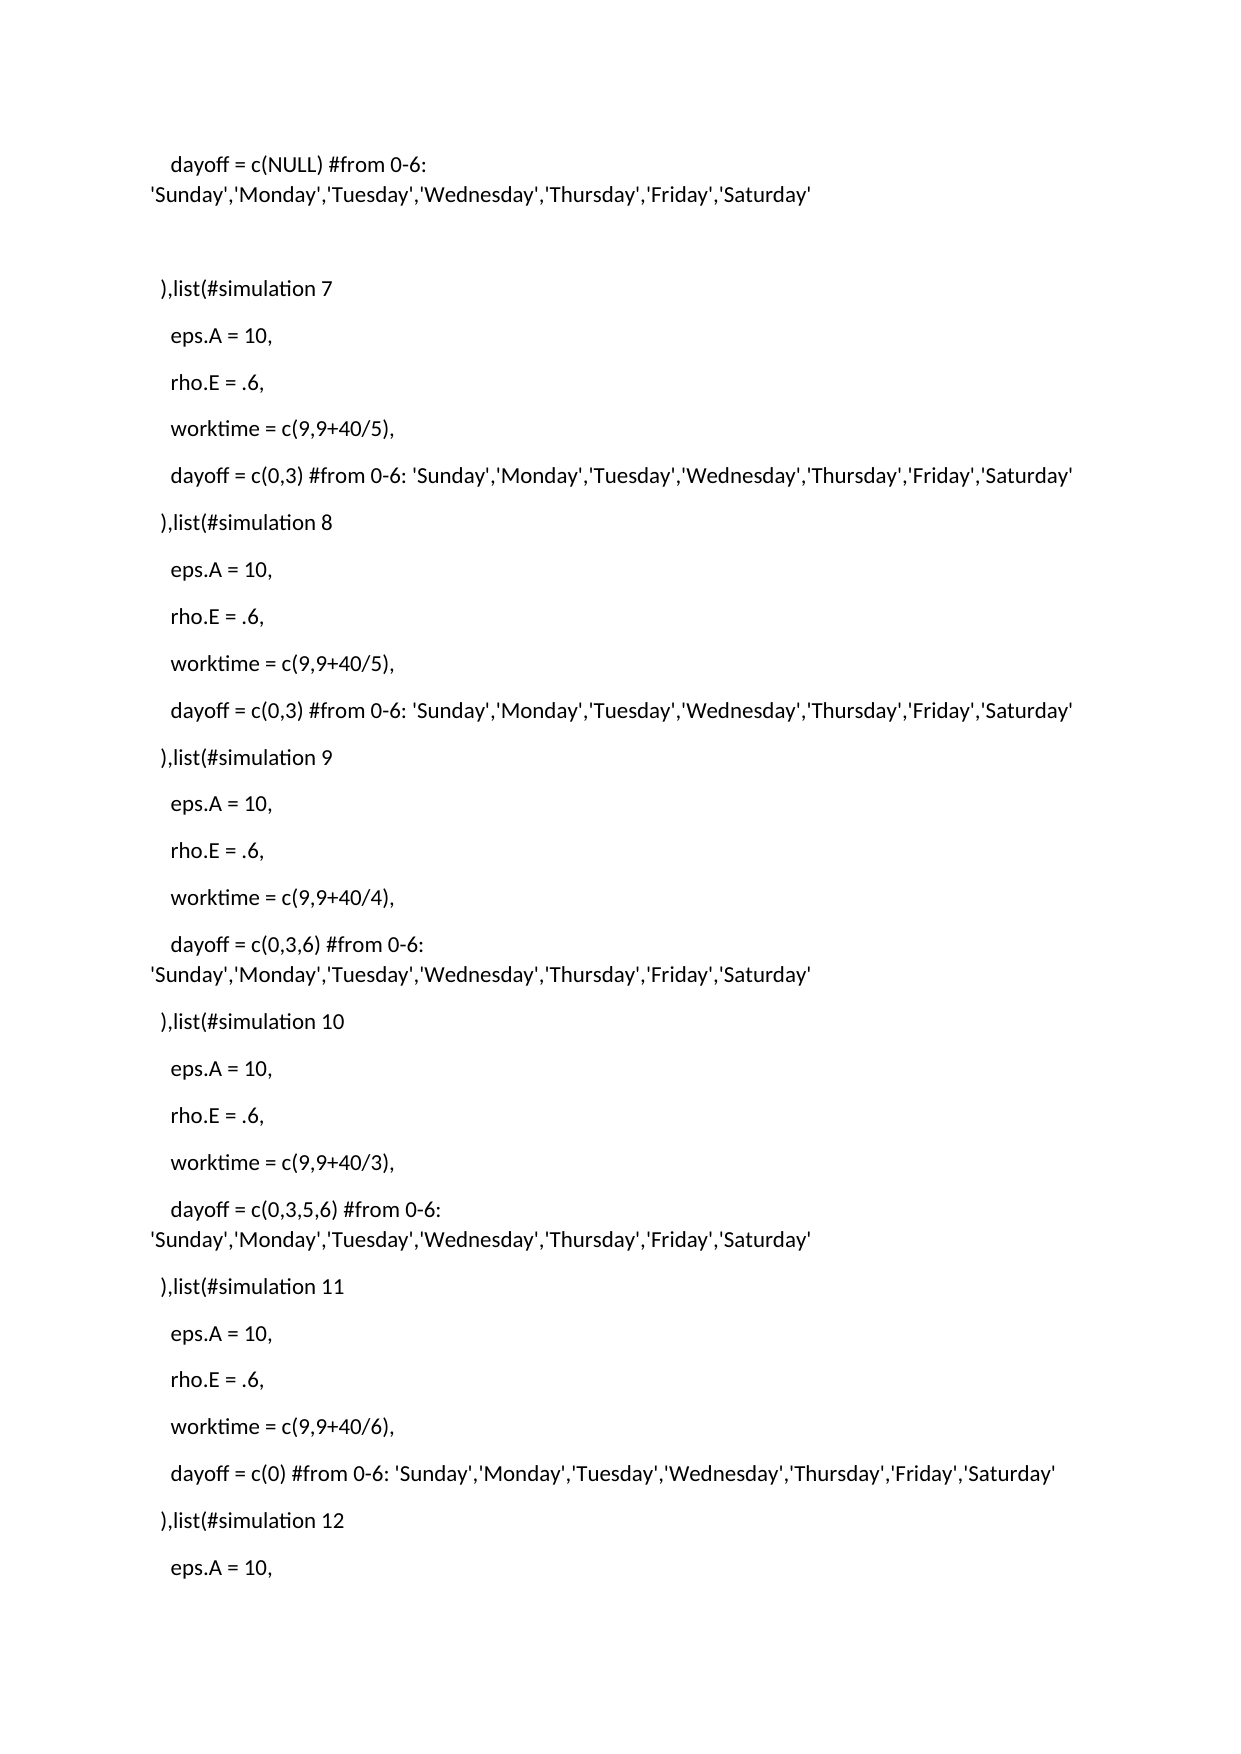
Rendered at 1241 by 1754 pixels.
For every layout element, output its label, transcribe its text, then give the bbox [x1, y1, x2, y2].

text ),list(#simulation 8 [150, 508, 1090, 536]
text eps.A = 10, [150, 789, 1090, 818]
text worktime = c(9,9+40/6), [150, 1412, 1090, 1441]
text dayoff = c(0,3) #from 0-6: 'Sunday','Monday','Tuesday','Wednesday','Thursday','Friday','Saturday' [150, 696, 1090, 724]
text rho.E = .6, [150, 368, 1090, 396]
text eps.A = 10, [150, 1054, 1090, 1082]
text eps.A = 10, [150, 321, 1090, 349]
text eps.A = 10, [150, 555, 1090, 583]
text worktime = c(9,9+40/3), [150, 1148, 1090, 1176]
text ),list(#simulation 11 [150, 1272, 1090, 1300]
text eps.A = 10, [150, 1319, 1090, 1347]
text rho.E = .6, [150, 602, 1090, 630]
text dayoff = c(NULL) #from 0-6: 'Sunday','Monday','Tuesday','Wednesday','Thursday','Friday','Saturday' [150, 150, 1090, 208]
text worktime = c(9,9+40/4), [150, 883, 1090, 911]
text ),list(#simulation 7 [150, 274, 1090, 302]
text worktime = c(9,9+40/5), [150, 414, 1090, 443]
text rho.E = .6, [150, 1101, 1090, 1129]
text dayoff = c(0,3,5,6) #from 0-6: 'Sunday','Monday','Tuesday','Wednesday','Thursday','Friday','Saturday' [150, 1195, 1090, 1253]
text ),list(#simulation 9 [150, 743, 1090, 771]
text dayoff = c(0,3) #from 0-6: 'Sunday','Monday','Tuesday','Wednesday','Thursday','Friday','Saturday' [150, 461, 1090, 489]
text worktime = c(9,9+40/5), [150, 649, 1090, 677]
text rho.E = .6, [150, 1366, 1090, 1394]
text ),list(#simulation 12 [150, 1506, 1090, 1534]
text ),list(#simulation 10 [150, 1007, 1090, 1035]
text eps.A = 10, [150, 1553, 1090, 1581]
text dayoff = c(0,3,6) #from 0-6: 'Sunday','Monday','Tuesday','Wednesday','Thursday','Friday','Saturday' [150, 930, 1090, 988]
text rho.E = .6, [150, 836, 1090, 864]
text dayoff = c(0) #from 0-6: 'Sunday','Monday','Tuesday','Wednesday','Thursday','Friday','Saturday' [150, 1459, 1090, 1487]
